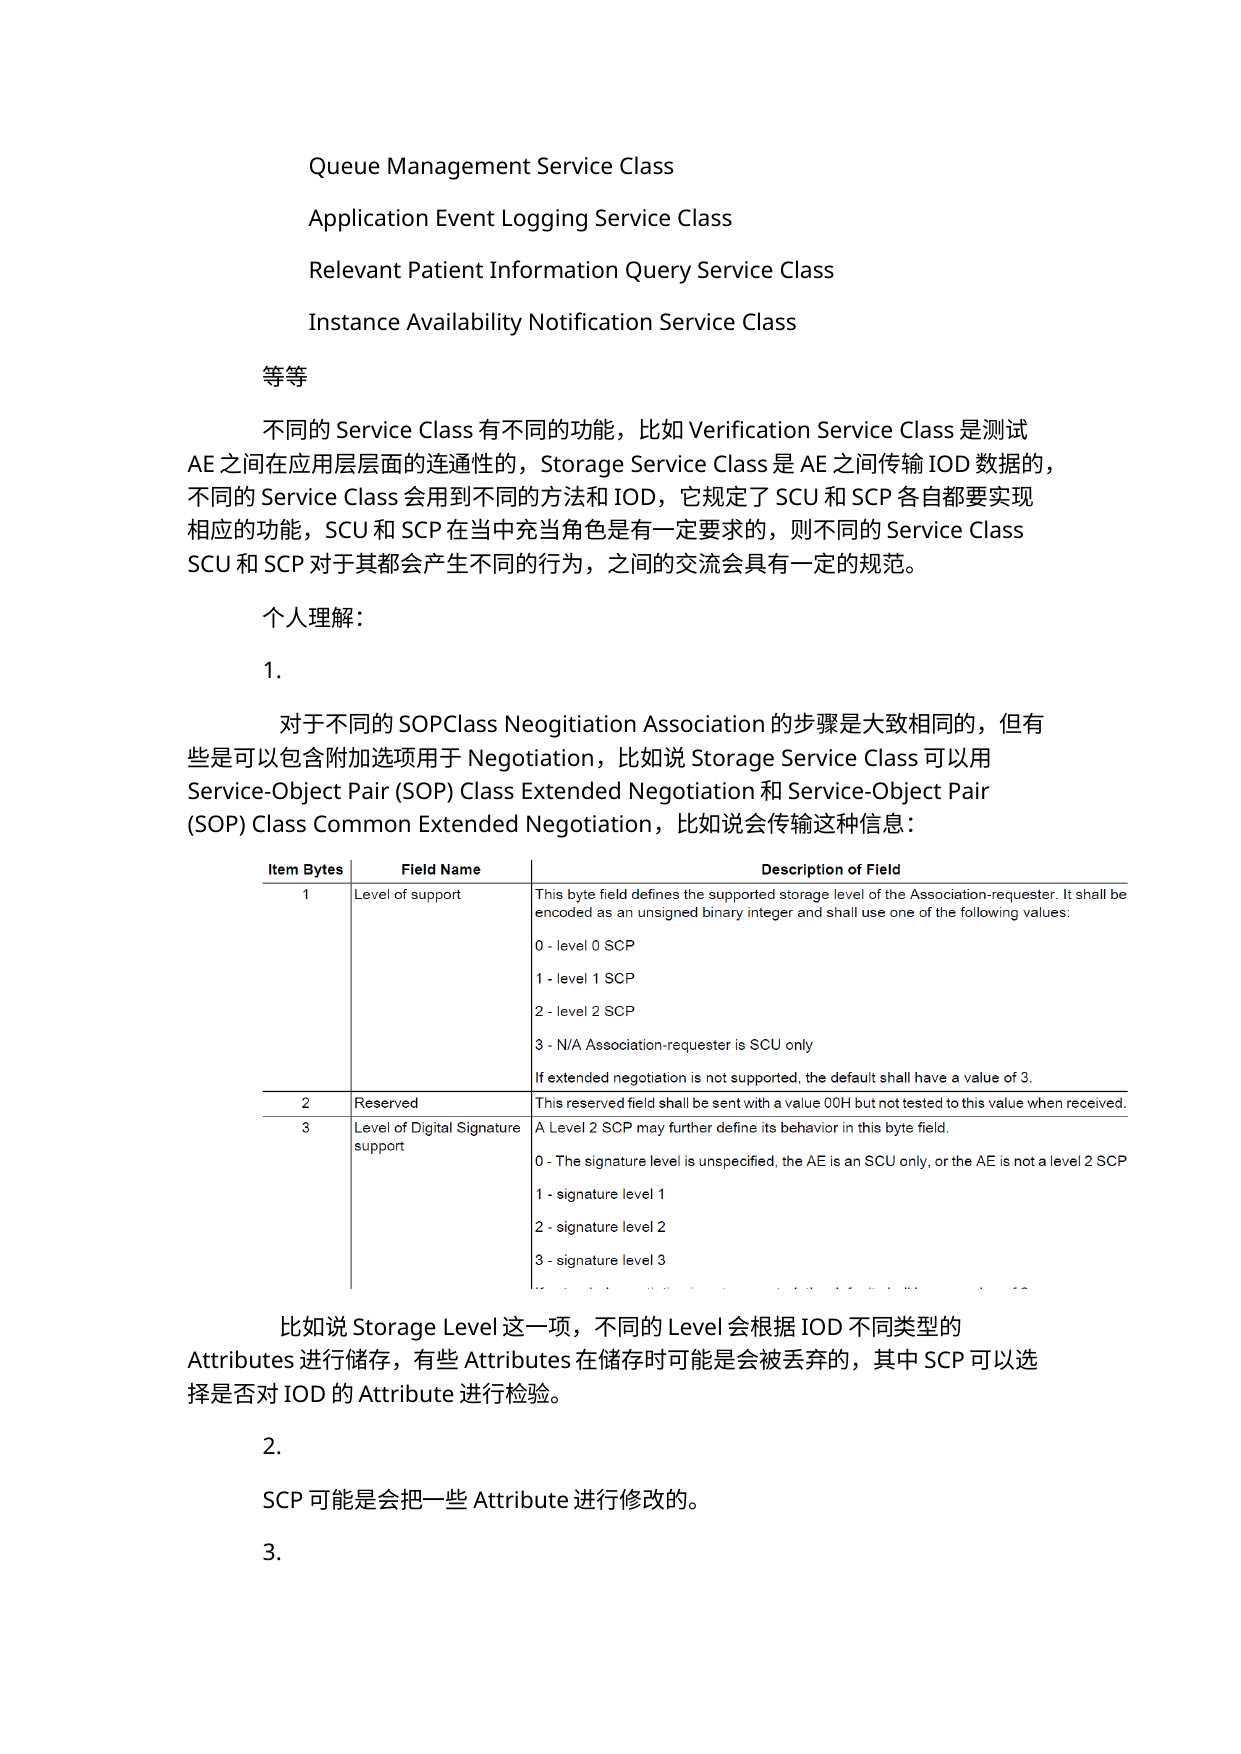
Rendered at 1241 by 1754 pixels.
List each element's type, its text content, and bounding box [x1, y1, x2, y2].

list Queue Management Service Class [262, 150, 1053, 181]
list SCP可能是会把一些Attribute进行修改的。 [262, 1482, 1053, 1515]
list Relevant Patient Information Query Service Class [262, 254, 1053, 285]
list 3. [262, 1536, 1053, 1567]
list Instance Availability Notification Service Class [262, 306, 1053, 337]
list 2. [262, 1430, 1053, 1461]
list 个人理解： [262, 600, 1053, 633]
list Application Event Logging Service Class [262, 202, 1053, 233]
list 1. [262, 654, 1053, 685]
text 等等 [187, 358, 1053, 392]
text 不同的Service Class有不同的功能，比如Verification Service Class是测试AE之间在应用层层面的连通性的，Storage Service Class是AE之间传输IOD数据的，不同的Service Class会用到不同的方法和IOD，它规定了SCU和SCP各自都要实现相应的功能，SCU和SCP在当中充当角色是有一定要求的，则不同的Service Class SCU和SCP对于其都会产生不同的行为，之间的交流会具有一定的规范。 [187, 412, 1053, 579]
text 对于不同的SOPClass Neogitiation Association的步骤是大致相同的，但有些是可以包含附加选项用于Negotiation，比如说Storage Service Class可以用Service-Object Pair (SOP) Class Extended Negotiation和Service-Object Pair (SOP) Class Common Extended Negotiation，比如说会传输这种信息： [187, 706, 1053, 839]
text 比如说Storage Level这一项，不同的Level会根据IOD不同类型的Attributes进行储存，有些Attributes在储存时可能是会被丢弃的，其中SCP可以选择是否对IOD的Attribute进行检验。 [187, 1309, 1053, 1409]
picture [262, 860, 1128, 1289]
